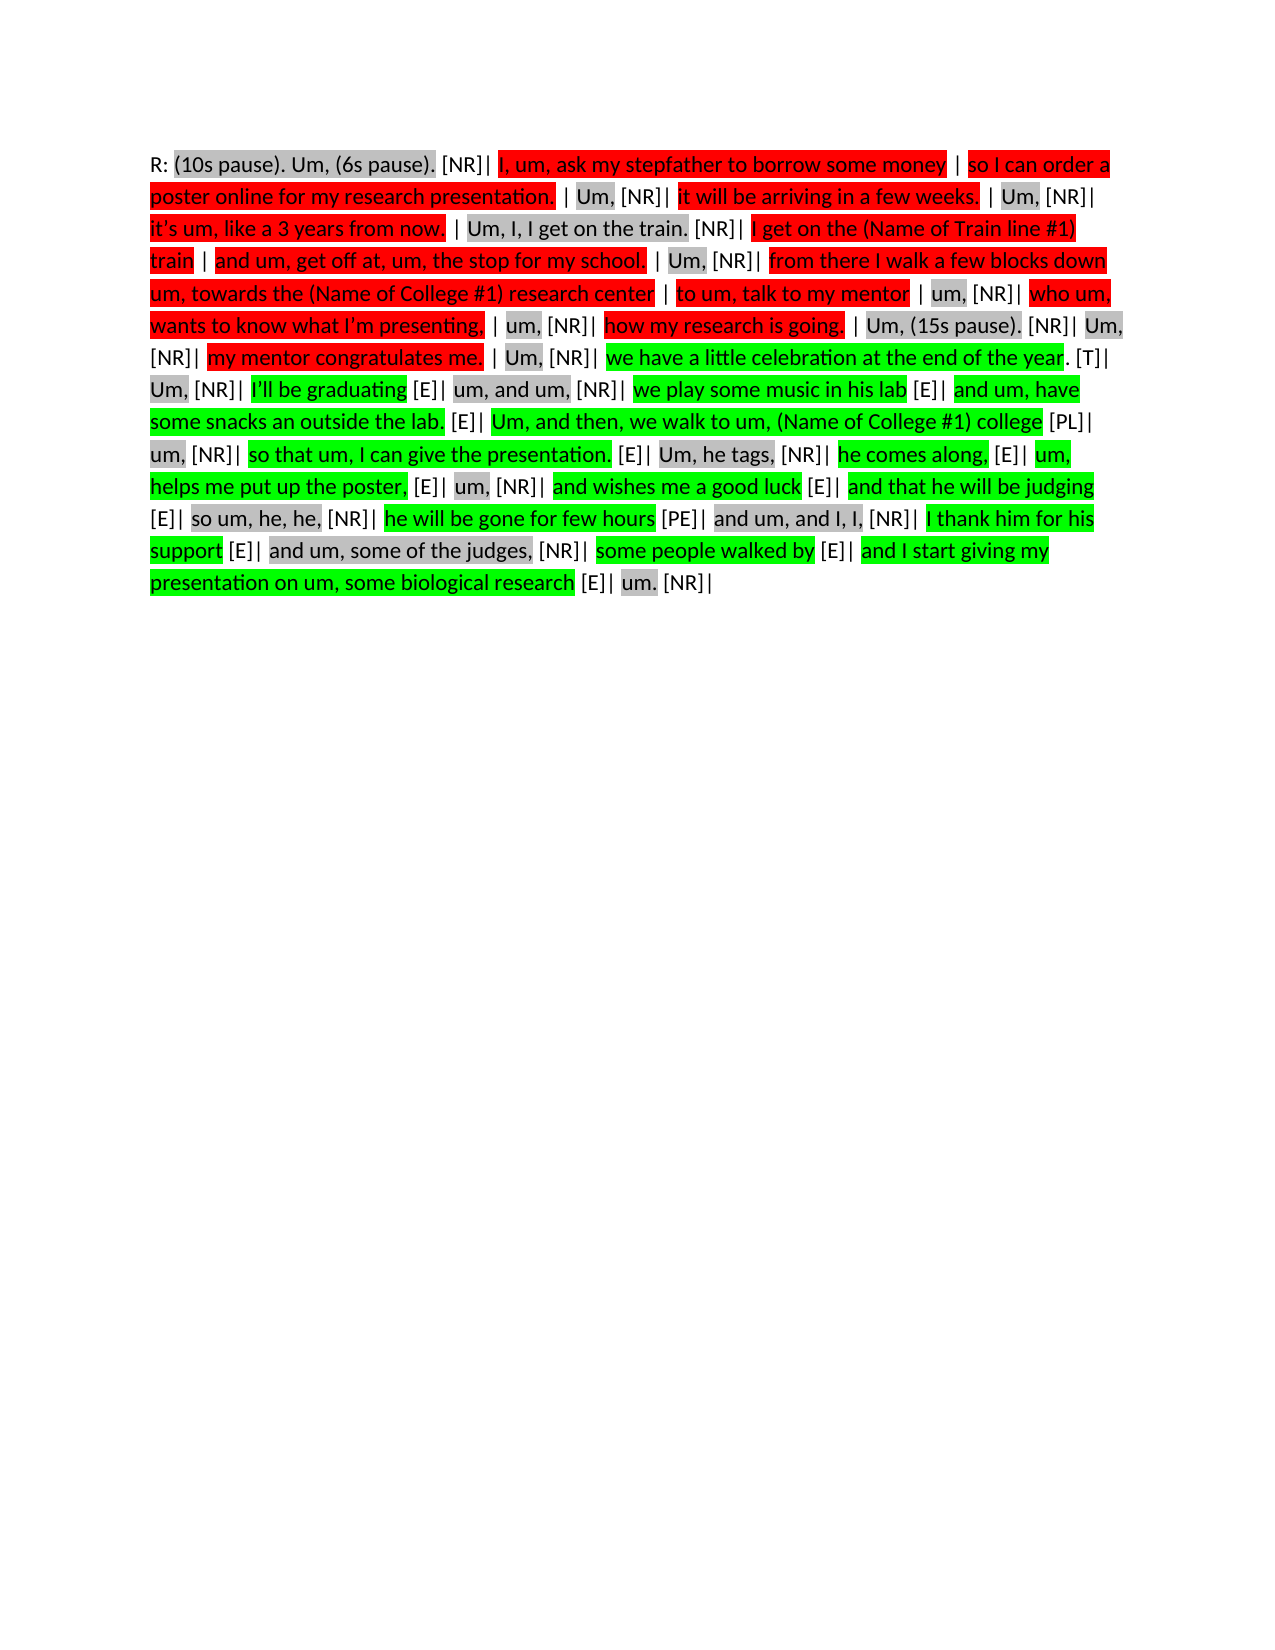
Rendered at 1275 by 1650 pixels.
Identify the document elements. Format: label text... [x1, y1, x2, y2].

text R: (10s pause). Um, (6s pause). [NR]| I, um, ask my stepfather to borrow some money | so I can order a poster online for my research presentation. | Um, [NR]| it will be arriving in a few weeks. | Um, [NR]| it’s um, like a 3 years from now. | Um, I, I get on the train. [NR]| I get on the (Name of Train line #1) train | and um, get off at, um, the stop for my school. | Um, [NR]| from there I walk a few blocks down um, towards the (Name of College #1) research center | to um, talk to my mentor | um, [NR]| who um, wants to know what I’m presenting, | um, [NR]| how my research is going. | Um, (15s pause). [NR]| Um, [NR]| my mentor congratulates me. | Um, [NR]| we have a little celebration at the end of the year. [T]| Um, [NR]| I’ll be graduating [E]| um, and um, [NR]| we play some music in his lab [E]| and um, have some snacks an outside the lab. [E]| Um, and then, we walk to um, (Name of College #1) college [PL]| um, [NR]| so that um, I can give the presentation. [E]| Um, he tags, [NR]| he comes along, [E]| um, helps me put up the poster, [E]| um, [NR]| and wishes me a good luck [E]| and that he will be judging [E]| so um, he, he, [NR]| he will be gone for few hours [PE]| and um, and I, I, [NR]| I thank him for his support [E]| and um, some of the judges, [NR]| some people walked by [E]| and I start giving my presentation on um, some biological research [E]| um. [NR]| [150, 150, 1125, 596]
